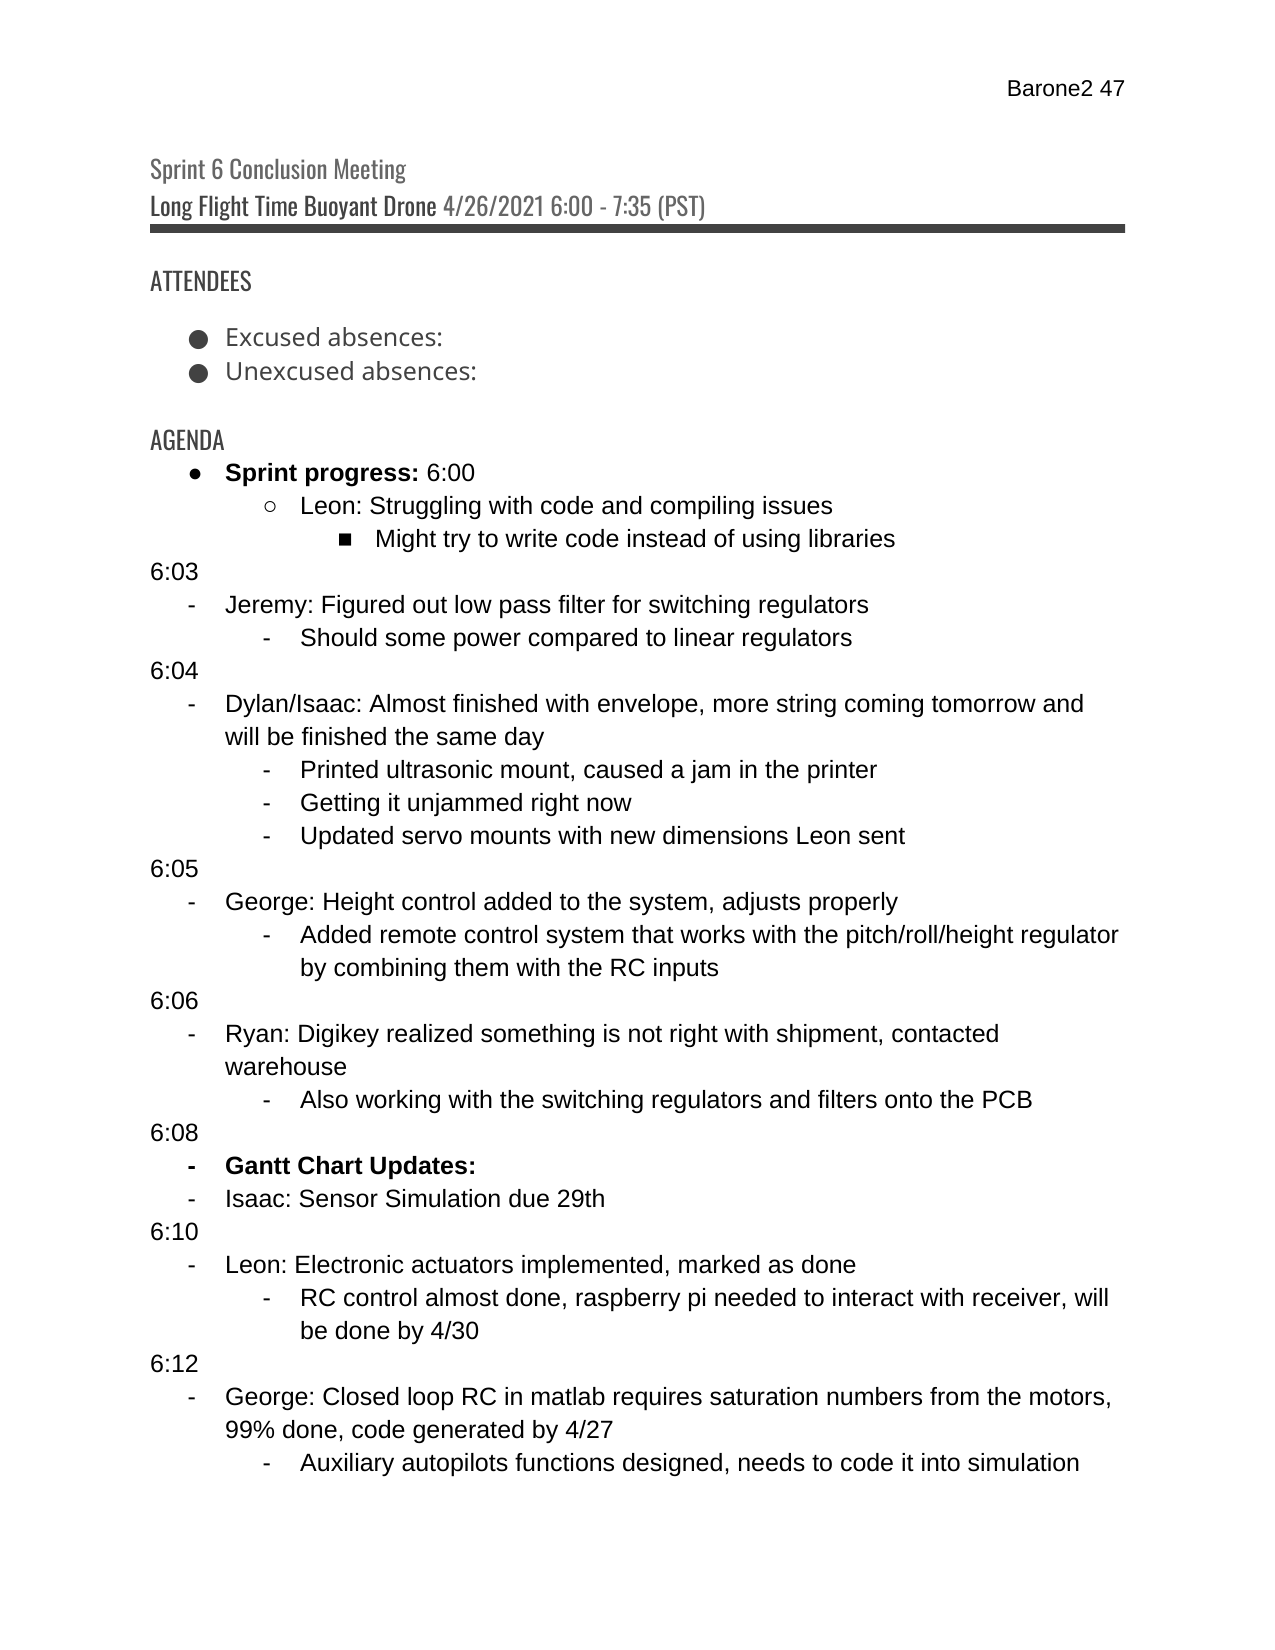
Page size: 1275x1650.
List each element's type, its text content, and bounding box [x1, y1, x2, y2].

list Should some power compared to linear regulators [262, 623, 1125, 652]
text 6:05 [150, 854, 1125, 883]
list RC control almost done, raspberry pi needed to interact with receiver, will be done by 4/30 [262, 1283, 1125, 1345]
text ATTENDEES [150, 233, 1125, 298]
list Gantt Chart Updates: [187, 1151, 1125, 1180]
list Unexcused absences: [187, 353, 1125, 387]
text 6:04 [150, 656, 1125, 684]
list George: Height control added to the system, adjusts properly [187, 887, 1125, 916]
list Also working with the switching regulators and filters onto the PCB [262, 1085, 1125, 1114]
list Getting it unjammed right now [262, 788, 1125, 817]
text Sprint 6 Conclusion Meeting [150, 150, 1125, 187]
list Jeremy: Figured out low pass filter for switching regulators [187, 590, 1125, 618]
list Auxiliary autopilots functions designed, needs to code it into simulation [262, 1448, 1125, 1477]
text 6:08 [150, 1118, 1125, 1147]
list Might try to write code instead of using libraries [337, 524, 1125, 552]
list Added remote control system that works with the pitch/roll/height regulator by combining them with the RC inputs [262, 920, 1125, 982]
list Leon: Electronic actuators implemented, marked as done [187, 1250, 1125, 1279]
list Sprint progress: 6:00 [187, 458, 1125, 486]
list Isaac: Sensor Simulation due 29th [187, 1184, 1125, 1213]
text 6:06 [150, 986, 1125, 1015]
subtitle AGENDA [150, 421, 1125, 458]
text 6:03 [150, 557, 1125, 586]
list Dylan/Isaac: Almost finished with envelope, more string coming tomorrow and will be finished the same day [187, 689, 1125, 751]
title Long Flight Time Buoyant Drone 4/26/2021 6:00 - 7:35 (PST) [150, 187, 1125, 224]
list Excused absences: [187, 319, 1125, 353]
list Ryan: Digikey realized something is not right with shipment, contacted warehouse [187, 1019, 1125, 1081]
list George: Closed loop RC in matlab requires saturation numbers from the motors, 99% done, code generated by 4/27 [187, 1382, 1125, 1444]
list Updated servo mounts with new dimensions Leon sent [262, 821, 1125, 850]
picture [150, 224, 1125, 233]
list Leon: Struggling with code and compiling issues [262, 491, 1125, 519]
text 6:10 [150, 1217, 1125, 1246]
list Printed ultrasonic mount, caused a jam in the printer [262, 755, 1125, 784]
text 6:12 [150, 1349, 1125, 1378]
